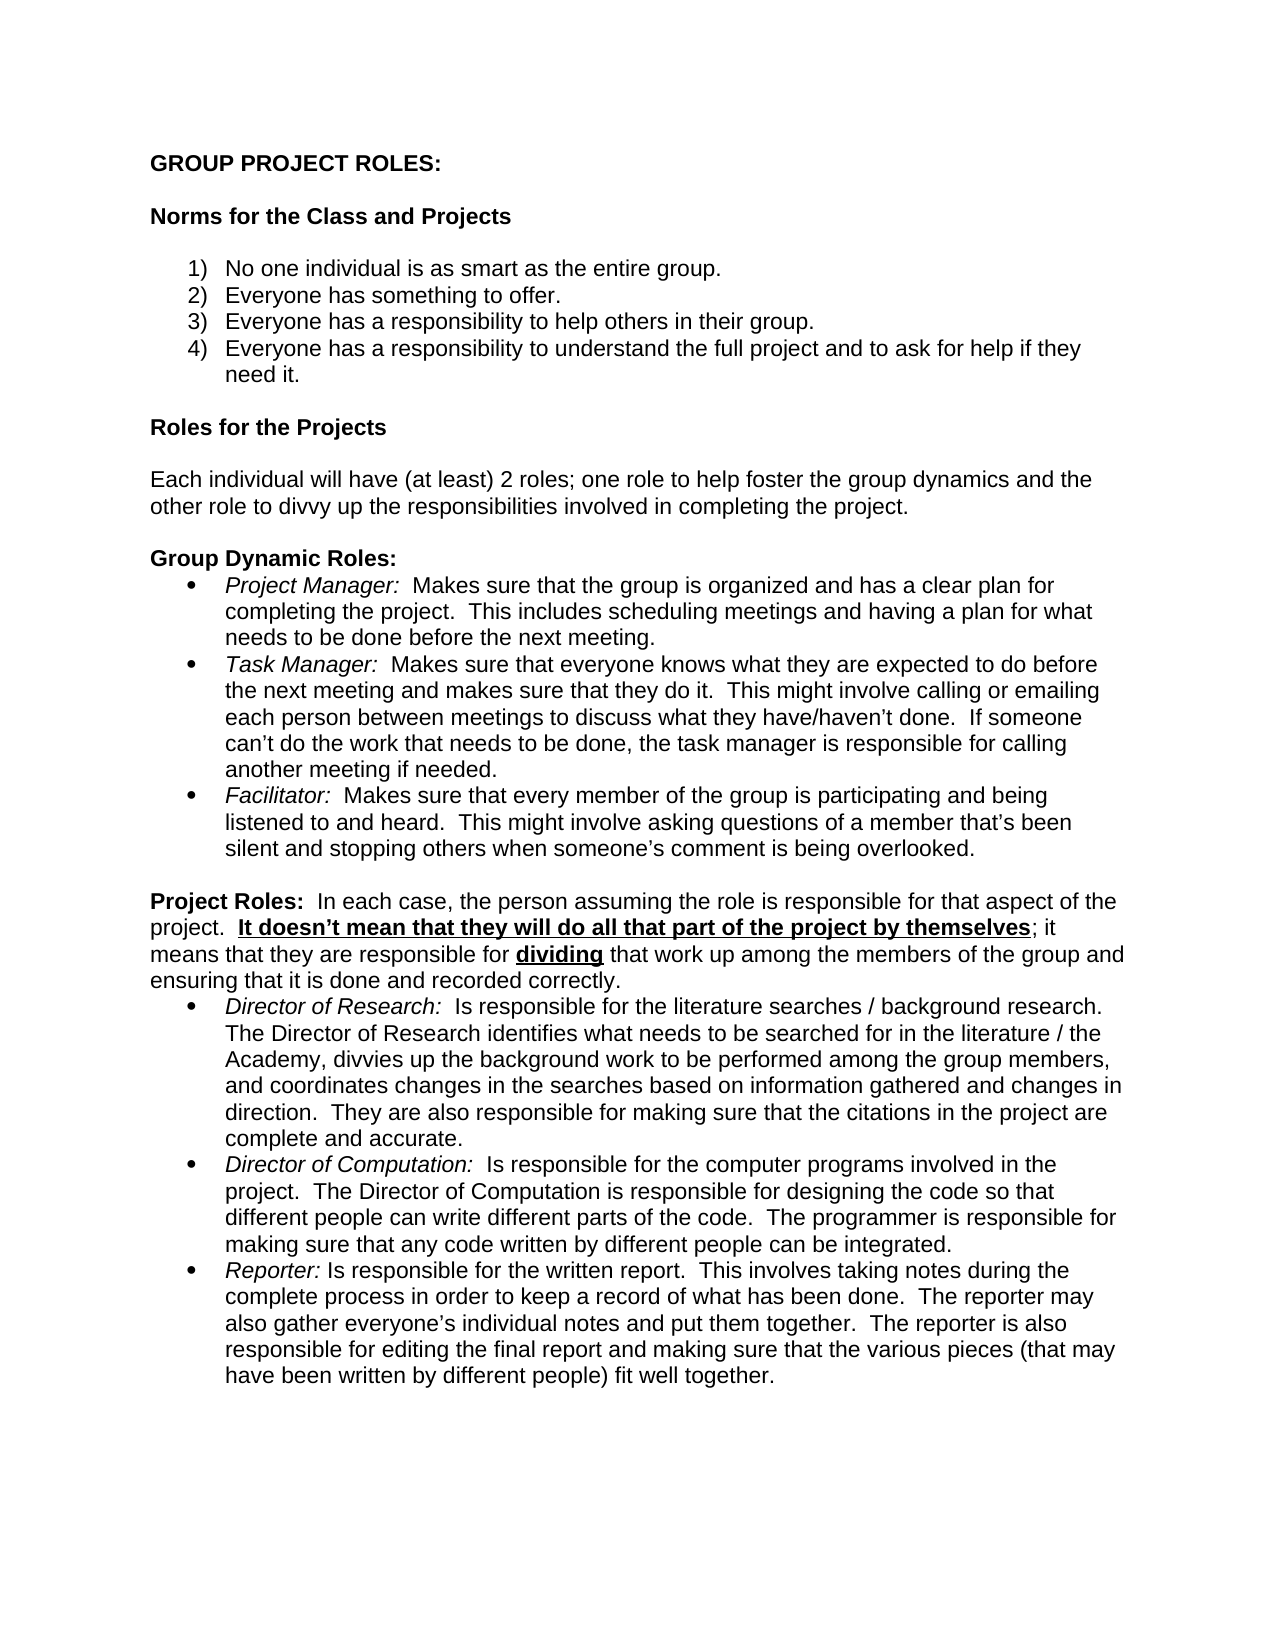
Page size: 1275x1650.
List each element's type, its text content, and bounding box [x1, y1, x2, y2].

text Each individual will have (at least) 2 roles; one role to help foster the group dynamics and the other role to divvy up the responsibilities involved in completing the project. [150, 466, 1125, 519]
list No one individual is as smart as the entire group. [187, 255, 1125, 282]
text Roles for the Projects [150, 413, 1125, 440]
text Group Dynamic Roles: [150, 545, 1125, 572]
list Reporter: Is responsible for the written report. This involves taking notes during the complete process in order to keep a record of what has been done. The reporter may also gather everyone’s individual notes and put them together. The reporter is also responsible for editing the final report and making sure that the various pieces (that may have been written by different people) fit well together. [187, 1257, 1125, 1389]
list Facilitator: Makes sure that every member of the group is participating and being listened to and heard. This might involve asking questions of a member that’s been silent and stopping others when someone’s comment is being overlooked. [187, 782, 1125, 862]
text Norms for the Class and Projects [150, 203, 1125, 229]
list Director of Computation: Is responsible for the computer programs involved in the project. The Director of Computation is responsible for designing the code so that different people can write different parts of the code. The programmer is responsible for making sure that any code written by different people can be integrated. [187, 1151, 1125, 1257]
text Project Roles: In each case, the person assuming the role is responsible for that aspect of the project. It doesn’t mean that they will do all that part of the project by themselves; it means that they are responsible for dividing that work up among the members of the group and ensuring that it is done and recorded correctly. [150, 888, 1125, 993]
list Everyone has something to offer. [187, 282, 1125, 308]
list Everyone has a responsibility to understand the full project and to ask for help if they need it. [187, 334, 1125, 387]
list Everyone has a responsibility to help others in their group. [187, 308, 1125, 334]
list Director of Research: Is responsible for the literature searches / background research. The Director of Research identifies what needs to be searched for in the literature / the Academy, divvies up the background work to be performed among the group members, and coordinates changes in the searches based on information gathered and changes in direction. They are also responsible for making sure that the citations in the project are complete and accurate. [187, 993, 1125, 1151]
list Task Manager: Makes sure that everyone knows what they are expected to do before the next meeting and makes sure that they do it. This might involve calling or emailing each person between meetings to discuss what they have/haven’t done. If someone can’t do the work that needs to be done, the task manager is responsible for calling another meeting if needed. [187, 651, 1125, 782]
list Project Manager: Makes sure that the group is organized and has a clear plan for completing the project. This includes scheduling meetings and having a plan for what needs to be done before the next meeting. [187, 572, 1125, 651]
text GROUP PROJECT ROLES: [150, 150, 1125, 176]
